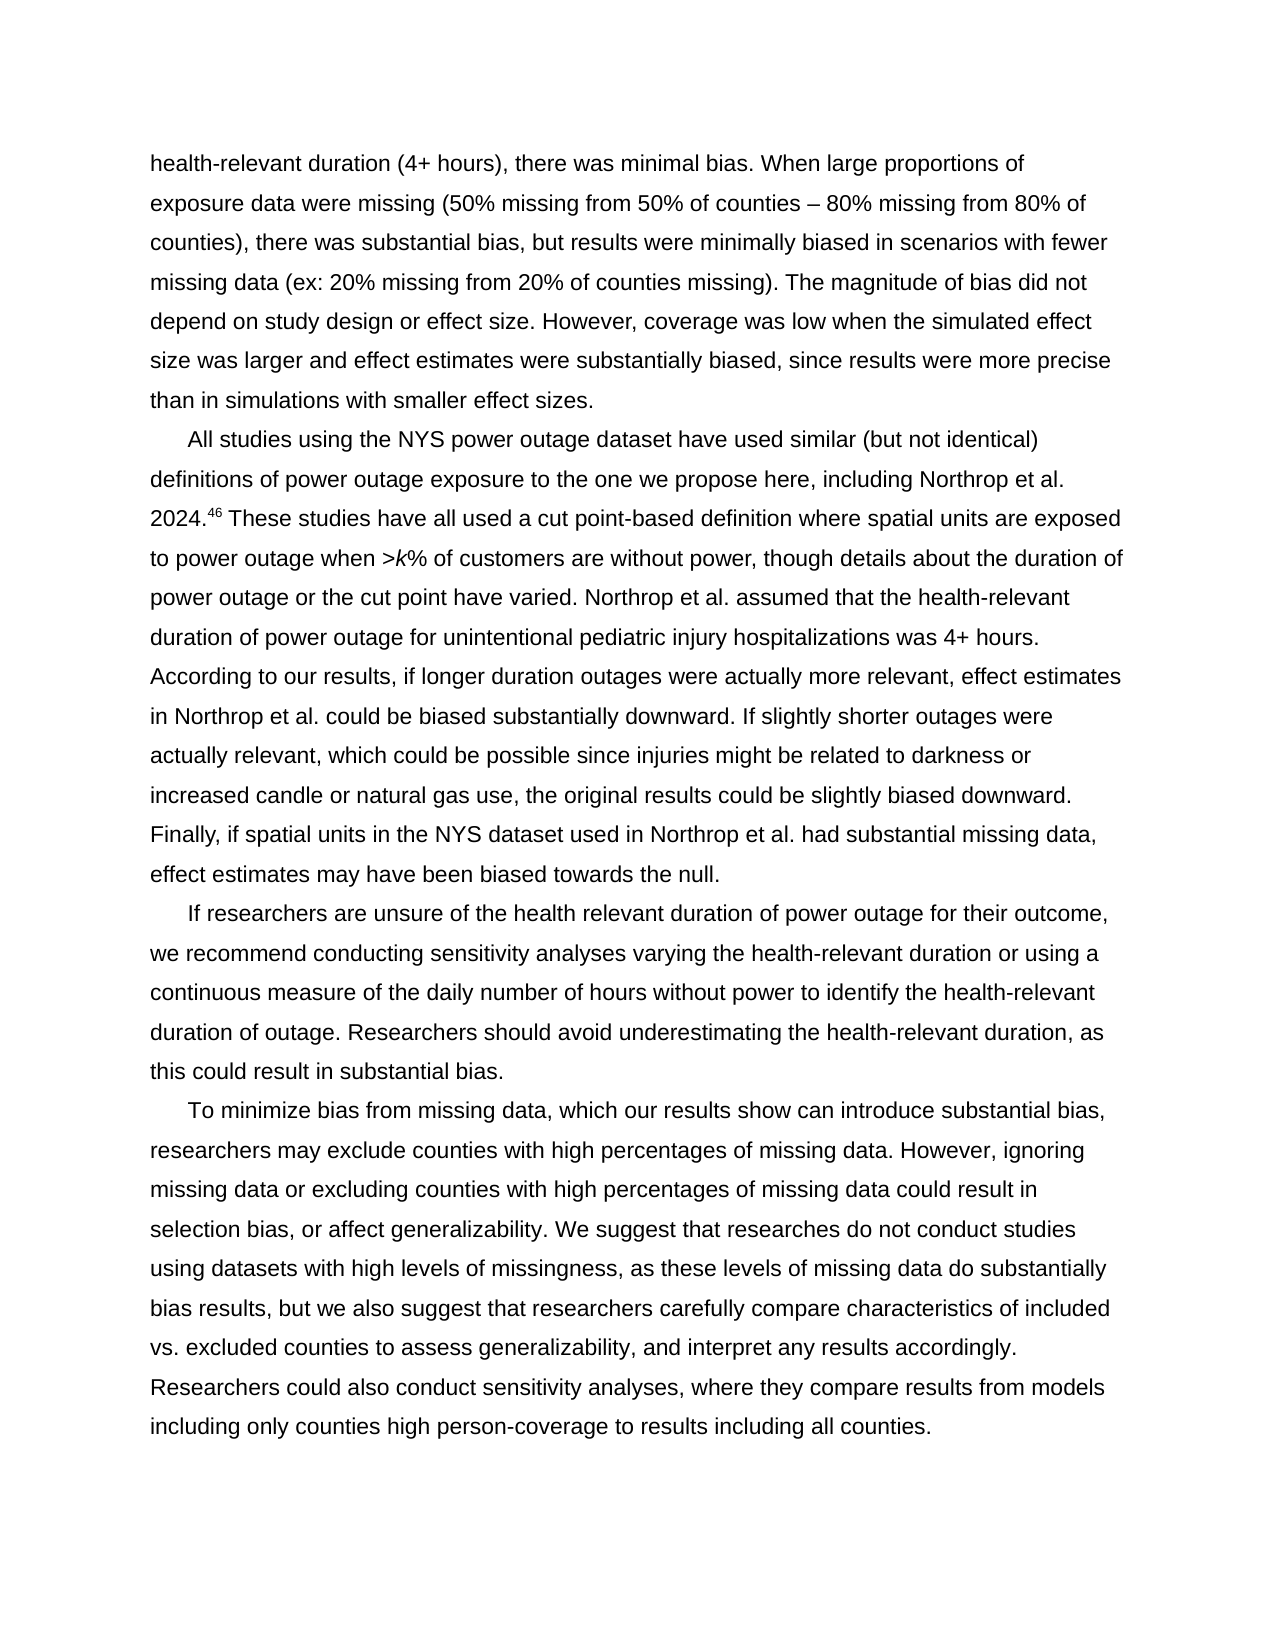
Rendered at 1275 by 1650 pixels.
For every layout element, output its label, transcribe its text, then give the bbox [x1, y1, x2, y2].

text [150, 150, 1125, 413]
text To minimize bias from missing data, which our results show can introduce substantial bias, researchers may exclude counties with high percentages of missing data. However, ignoring missing data or excluding counties with high percentages of missing data could result in selection bias, or affect generalizability. We suggest that researches do not conduct studies using datasets with high levels of missingness, as these levels of missing data do substantially bias results, but we also suggest that researchers carefully compare characteristics of included vs. excluded counties to assess generalizability, and interpret any results accordingly. Researchers could also conduct sensitivity analyses, where they compare results from models including only counties high person-coverage to results including all counties. [150, 1097, 1125, 1440]
text All studies using the NYS power outage dataset have used similar (but not identical) definitions of power outage exposure to the one we propose here, including Northrop et al. 2024. These studies have all used a cut point-based definition where spatial units are exposed to power outage when >k% of customers are without power, though details about the duration of power outage or the cut point have varied. Northrop et al. assumed that the health-relevant duration of power outage for unintentional pediatric injury hospitalizations was 4+ hours. According to our results, if longer duration outages were actually more relevant, effect estimates in Northrop et al. could be biased substantially downward. If slightly shorter outages were actually relevant, which could be possible since injuries might be related to darkness or increased candle or natural gas use, the original results could be slightly biased downward. Finally, if spatial units in the NYS dataset used in Northrop et al. had substantial missing data, effect estimates may have been biased towards the null. [150, 426, 1125, 887]
text If researchers are unsure of the health relevant duration of power outage for their outcome, we recommend conducting sensitivity analyses varying the health-relevant duration or using a continuous measure of the daily number of hours without power to identify the health-relevant duration of outage. Researchers should avoid underestimating the health-relevant duration, as this could result in substantial bias. [150, 900, 1125, 1084]
